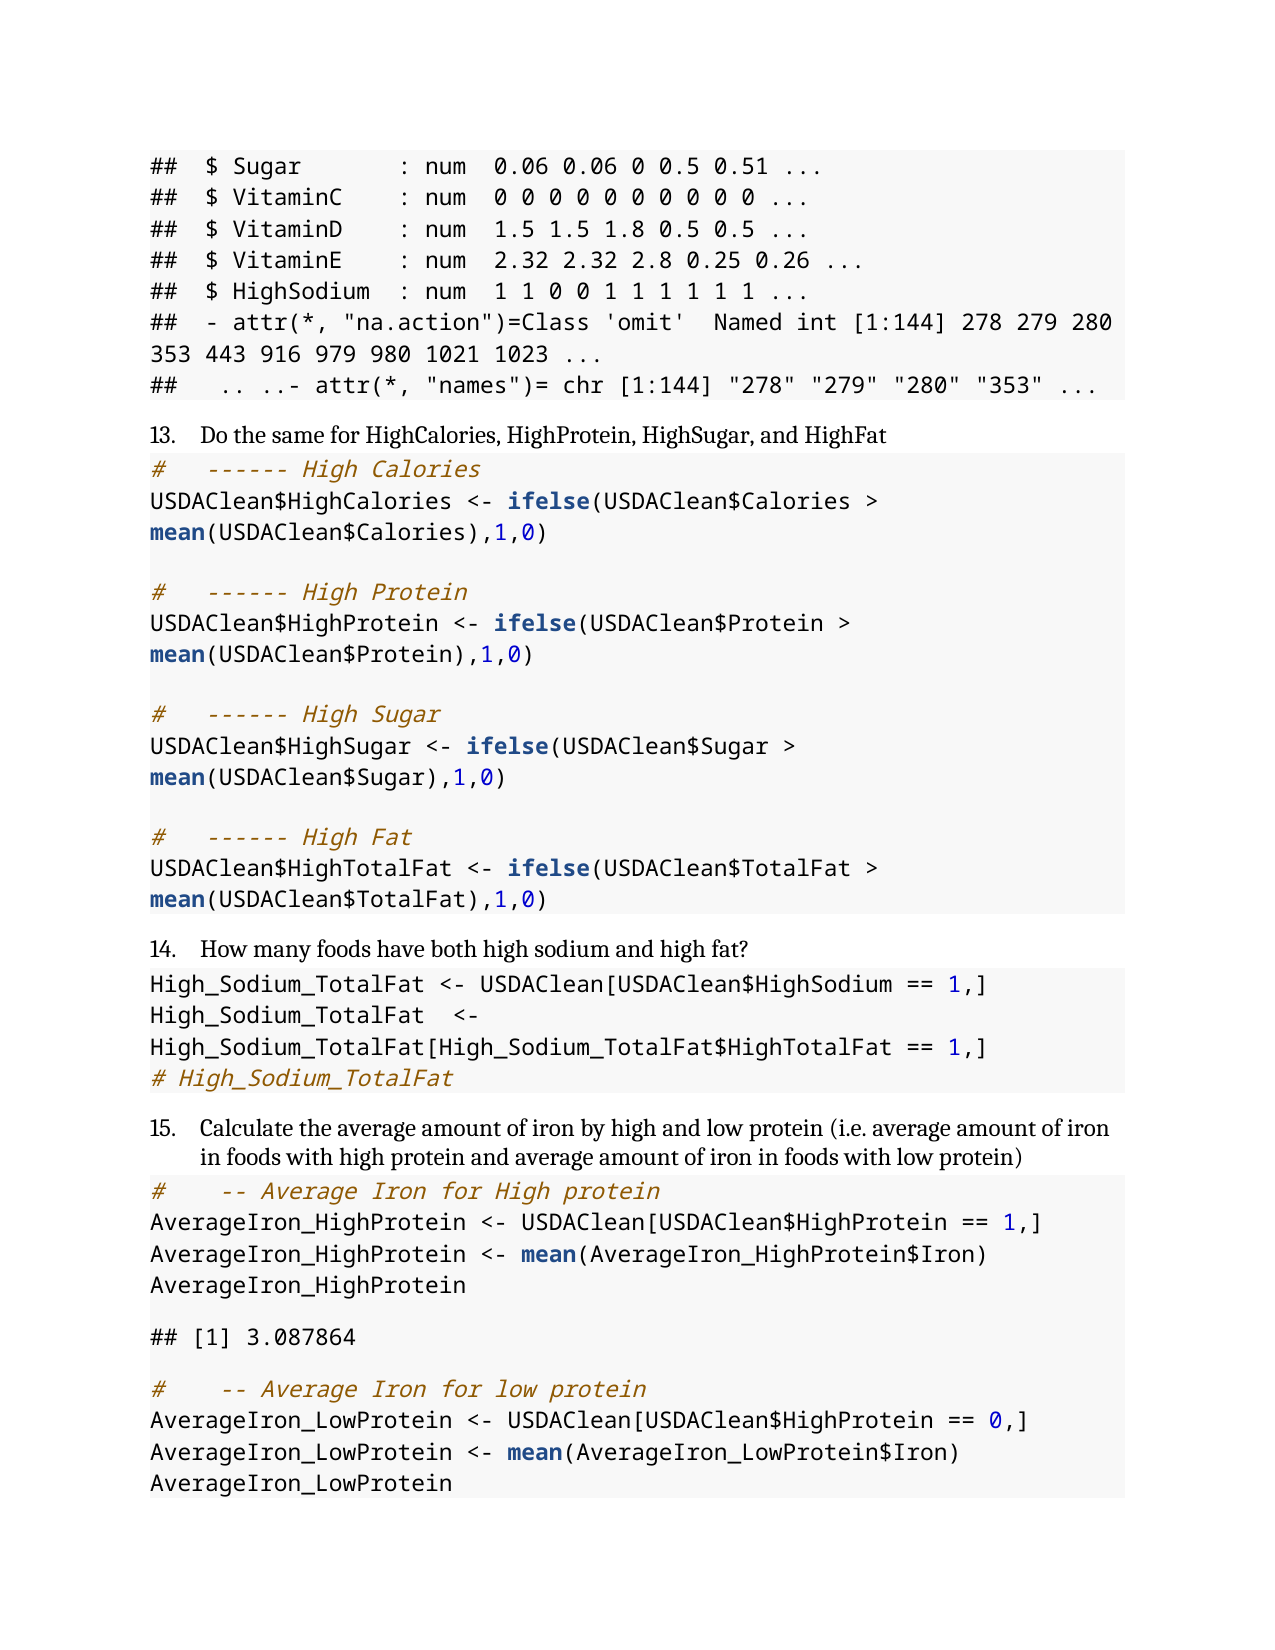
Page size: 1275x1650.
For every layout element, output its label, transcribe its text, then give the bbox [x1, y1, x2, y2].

text # -- Average Iron for low protein AverageIron_LowProtein <- USDAClean[USDAClean$HighProtein == 0,] AverageIron_LowProtein <- mean(AverageIron_LowProtein$Iron) AverageIron_LowProtein [452, 1373, 1125, 1498]
text # ------ High Calories USDAClean$HighCalories <- ifelse(USDAClean$Calories > mean(USDAClean$Calories),1,0) # ------ High Protein USDAClean$HighProtein <- ifelse(USDAClean$Protein > mean(USDAClean$Protein),1,0) # ------ High Sugar USDAClean$HighSugar <- ifelse(USDAClean$Sugar > mean(USDAClean$Sugar),1,0) # ------ High Fat USDAClean$HighTotalFat <- ifelse(USDAClean$TotalFat > mean(USDAClean$TotalFat),1,0) [150, 453, 1125, 914]
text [150, 150, 1125, 400]
text # -- Average Iron for High protein AverageIron_HighProtein <- USDAClean[USDAClean$HighProtein == 1,] AverageIron_HighProtein <- mean(AverageIron_HighProtein$Iron) AverageIron_HighProtein [150, 1175, 1125, 1300]
list Calculate the average amount of iron by high and low protein (i.e. average amount of iron in foods with high protein and average amount of iron in foods with low protein) [150, 1114, 1125, 1171]
list Do the same for HighCalories, HighProtein, HighSugar, and HighFat [150, 421, 1125, 449]
text High_Sodium_TotalFat <- USDAClean[USDAClean$HighSodium == 1,] High_Sodium_TotalFat <- High_Sodium_TotalFat[High_Sodium_TotalFat$HighTotalFat == 1,] # High_Sodium_TotalFat [452, 968, 1125, 1093]
text ## [1] 3.087864 [150, 1321, 1125, 1352]
list How many foods have both high sodium and high fat? [150, 935, 1125, 964]
